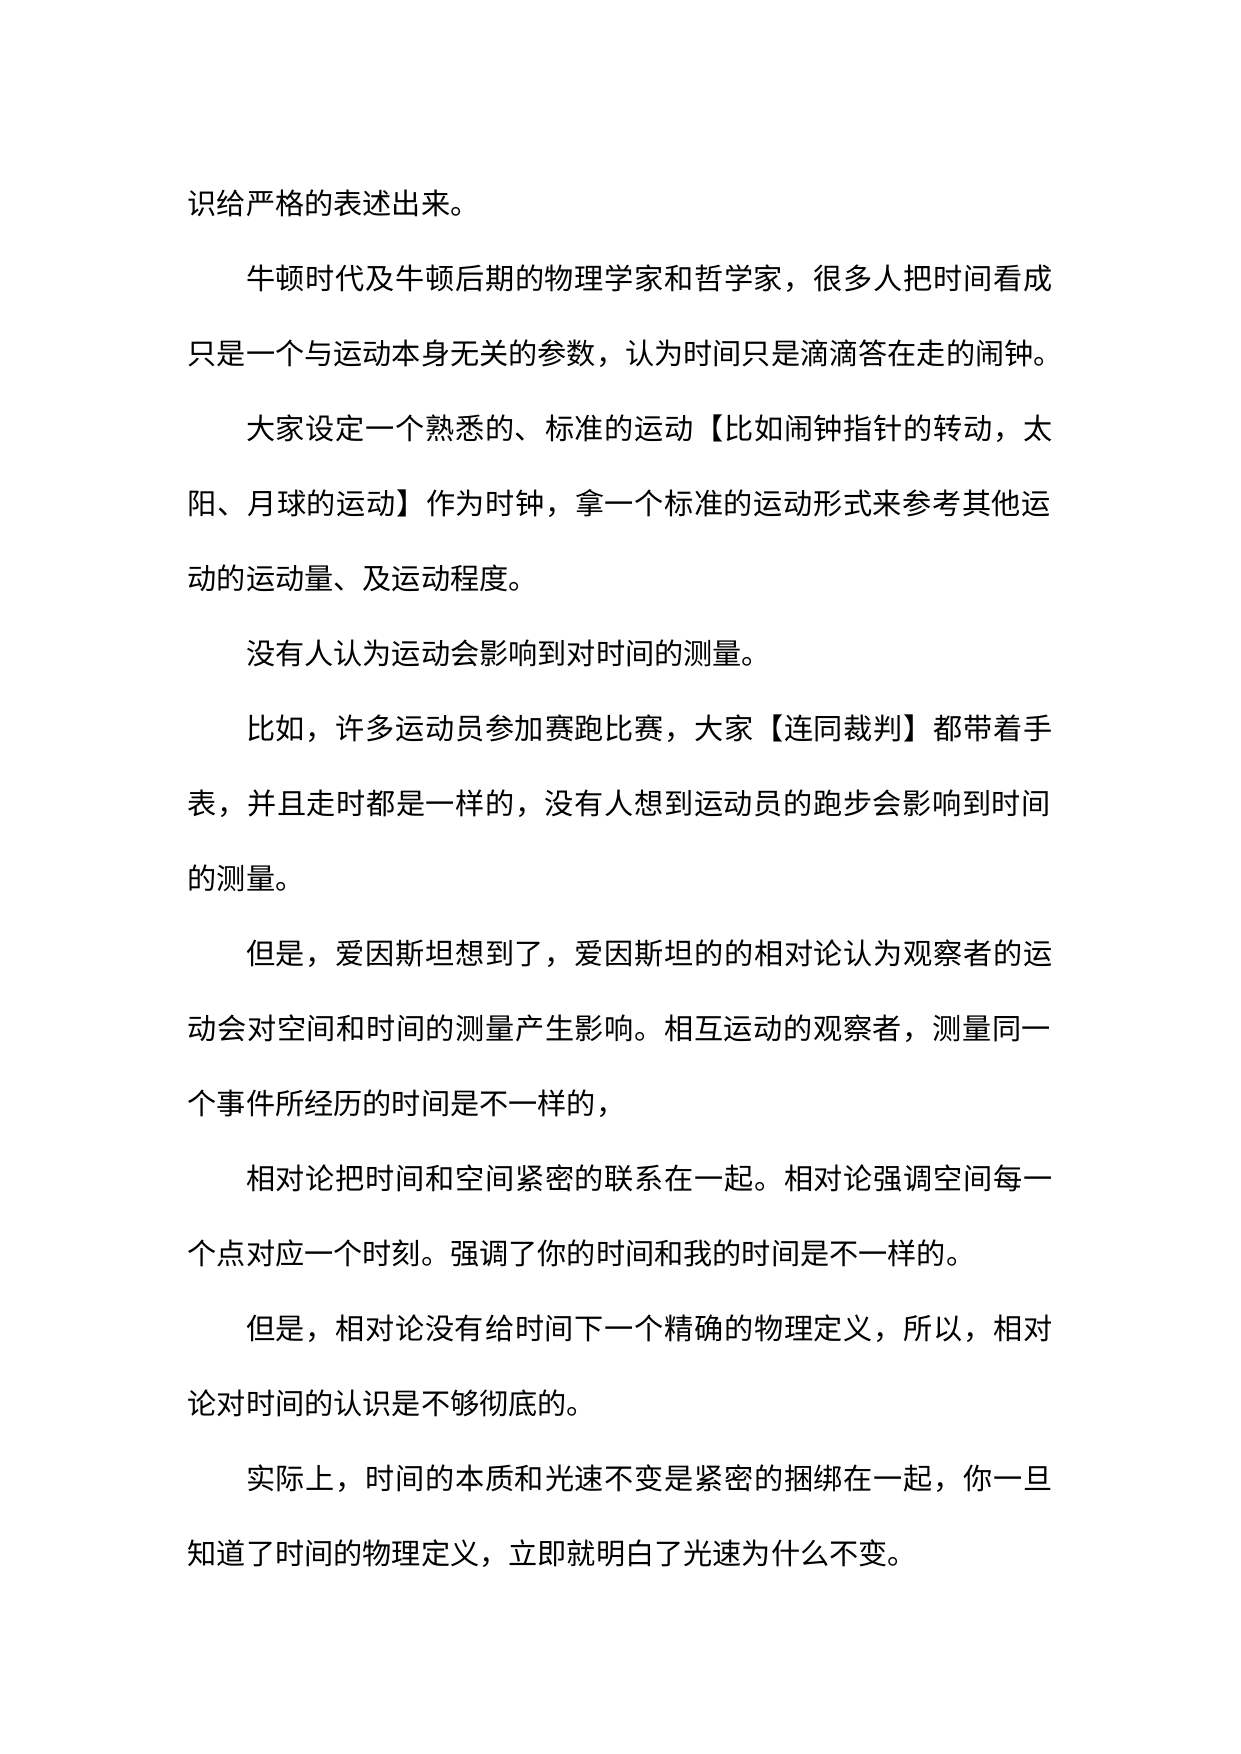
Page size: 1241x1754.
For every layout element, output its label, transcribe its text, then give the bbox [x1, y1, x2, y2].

text 实际上，时间的本质和光速不变是紧密的捆绑在一起，你一旦知道了时间的物理定义，立即就明白了光速为什么不变。 [187, 1439, 1053, 1589]
text 大家设定一个熟悉的、标准的运动【比如闹钟指针的转动，太阳、月球的运动】作为时钟，拿一个标准的运动形式来参考其他运动的运动量、及运动程度。 [187, 389, 1053, 614]
text 但是，爱因斯坦想到了，爱因斯坦的的相对论认为观察者的运动会对空间和时间的测量产生影响。相互运动的观察者，测量同一个事件所经历的时间是不一样的， [187, 914, 1053, 1139]
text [187, 164, 1053, 239]
text 没有人认为运动会影响到对时间的测量。 [187, 614, 1053, 689]
text 比如，许多运动员参加赛跑比赛，大家【连同裁判】都带着手表，并且走时都是一样的，没有人想到运动员的跑步会影响到时间的测量。 [187, 689, 1053, 914]
text 相对论把时间和空间紧密的联系在一起。相对论强调空间每一个点对应一个时刻。强调了你的时间和我的时间是不一样的。 [187, 1139, 1053, 1289]
text 牛顿时代及牛顿后期的物理学家和哲学家，很多人把时间看成只是一个与运动本身无关的参数，认为时间只是滴滴答在走的闹钟。 [187, 239, 1053, 389]
text 但是，相对论没有给时间下一个精确的物理定义，所以，相对论对时间的认识是不够彻底的。 [187, 1289, 1053, 1439]
